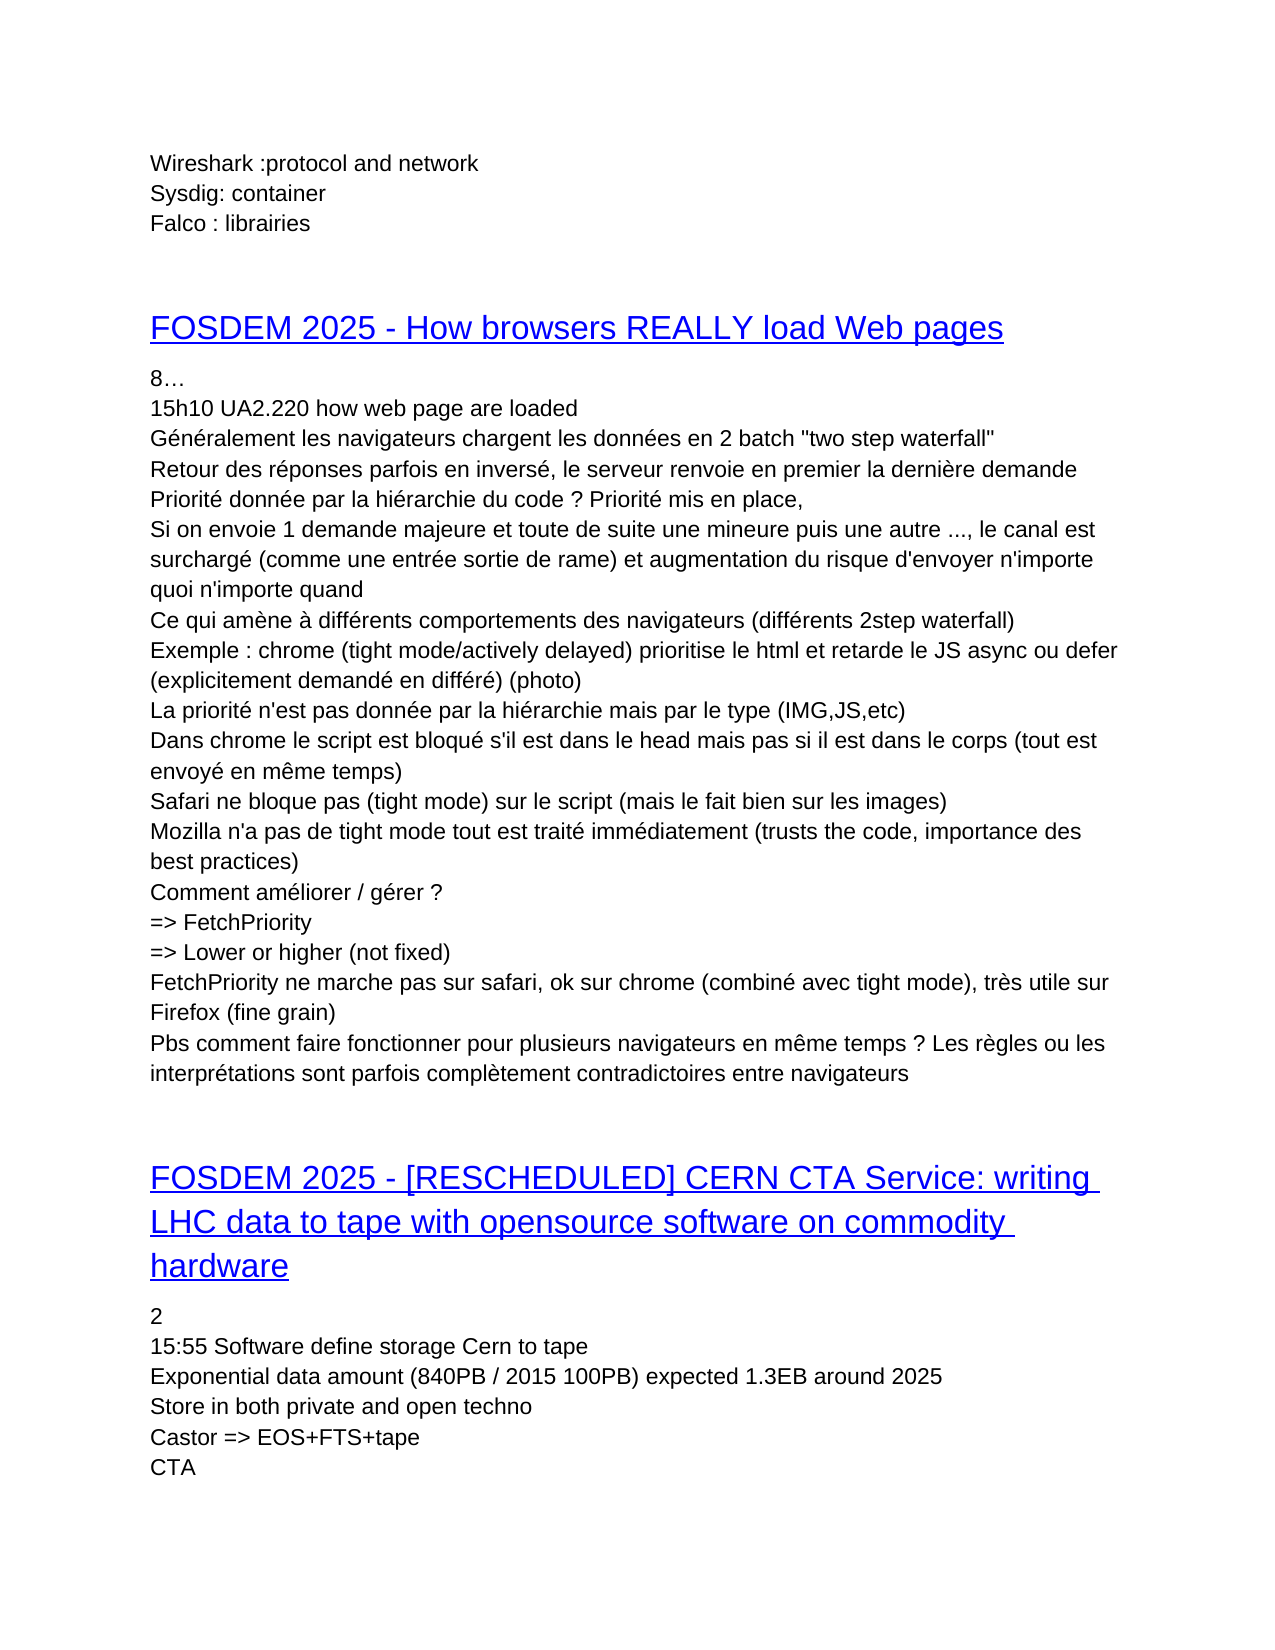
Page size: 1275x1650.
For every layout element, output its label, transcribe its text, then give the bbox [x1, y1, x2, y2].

text CTA [150, 1454, 1125, 1480]
text Store in both private and open techno [150, 1393, 1125, 1420]
text Dans chrome le script est bloqué s'il est dans le head mais pas si il est dans le corps (tout est envoyé en même temps) [150, 727, 1125, 784]
text Castor => EOS+FTS+tape [150, 1423, 1125, 1450]
text Exponential data amount (840PB / 2015 100PB) expected 1.3EB around 2025 [150, 1363, 1125, 1389]
text Falco : librairies [150, 210, 1125, 237]
text 8… [150, 365, 1125, 391]
text Comment améliorer / gérer ? [150, 878, 1125, 905]
subtitle FOSDEM 2025 - [RESCHEDULED] CERN CTA Service: writing LHC data to tape with opensource software on commodity hardware [150, 1158, 1125, 1284]
subtitle FOSDEM 2025 - How browsers REALLY load Web pages [150, 308, 1125, 347]
text Exemple : chrome (tight mode/actively delayed) prioritise le html et retarde le JS async ou defer (explicitement demandé en différé) (photo) [150, 637, 1125, 693]
text Wireshark :protocol and network [150, 150, 1125, 176]
text Priorité donnée par la hiérarchie du code ? Priorité mis en place, [150, 486, 1125, 512]
text Mozilla n'a pas de tight mode tout est traité immédiatement (trusts the code, importance des best practices) [150, 818, 1125, 875]
text Safari ne bloque pas (tight mode) sur le script (mais le fait bien sur les images) [150, 788, 1125, 814]
text La priorité n'est pas donnée par la hiérarchie mais par le type (IMG,JS,etc) [150, 697, 1125, 724]
text 15h10 UA2.220 how web page are loaded [150, 395, 1125, 422]
text Retour des réponses parfois en inversé, le serveur renvoie en premier la dernière demande [150, 456, 1125, 482]
text => Lower or higher (not fixed) [150, 939, 1125, 965]
text Pbs comment faire fonctionner pour plusieurs navigateurs en même temps ? Les règles ou les interprétations sont parfois complètement contradictoires entre navigateurs [150, 1029, 1125, 1086]
text => FetchPriority [150, 909, 1125, 935]
text Sysdig: container [150, 180, 1125, 207]
text Ce qui amène à différents comportements des navigateurs (différents 2step waterfall) [150, 607, 1125, 633]
text 2 [150, 1303, 1125, 1329]
text Généralement les navigateurs chargent les données en 2 batch "two step waterfall" [150, 425, 1125, 452]
text Si on envoie 1 demande majeure et toute de suite une mineure puis une autre ..., le canal est surchargé (comme une entrée sortie de rame) et augmentation du risque d'envoyer n'importe quoi n'importe quand [150, 516, 1125, 603]
text 15:55 Software define storage Cern to tape [150, 1333, 1125, 1359]
text FetchPriority ne marche pas sur safari, ok sur chrome (combiné avec tight mode), très utile sur Firefox (fine grain) [150, 969, 1125, 1026]
